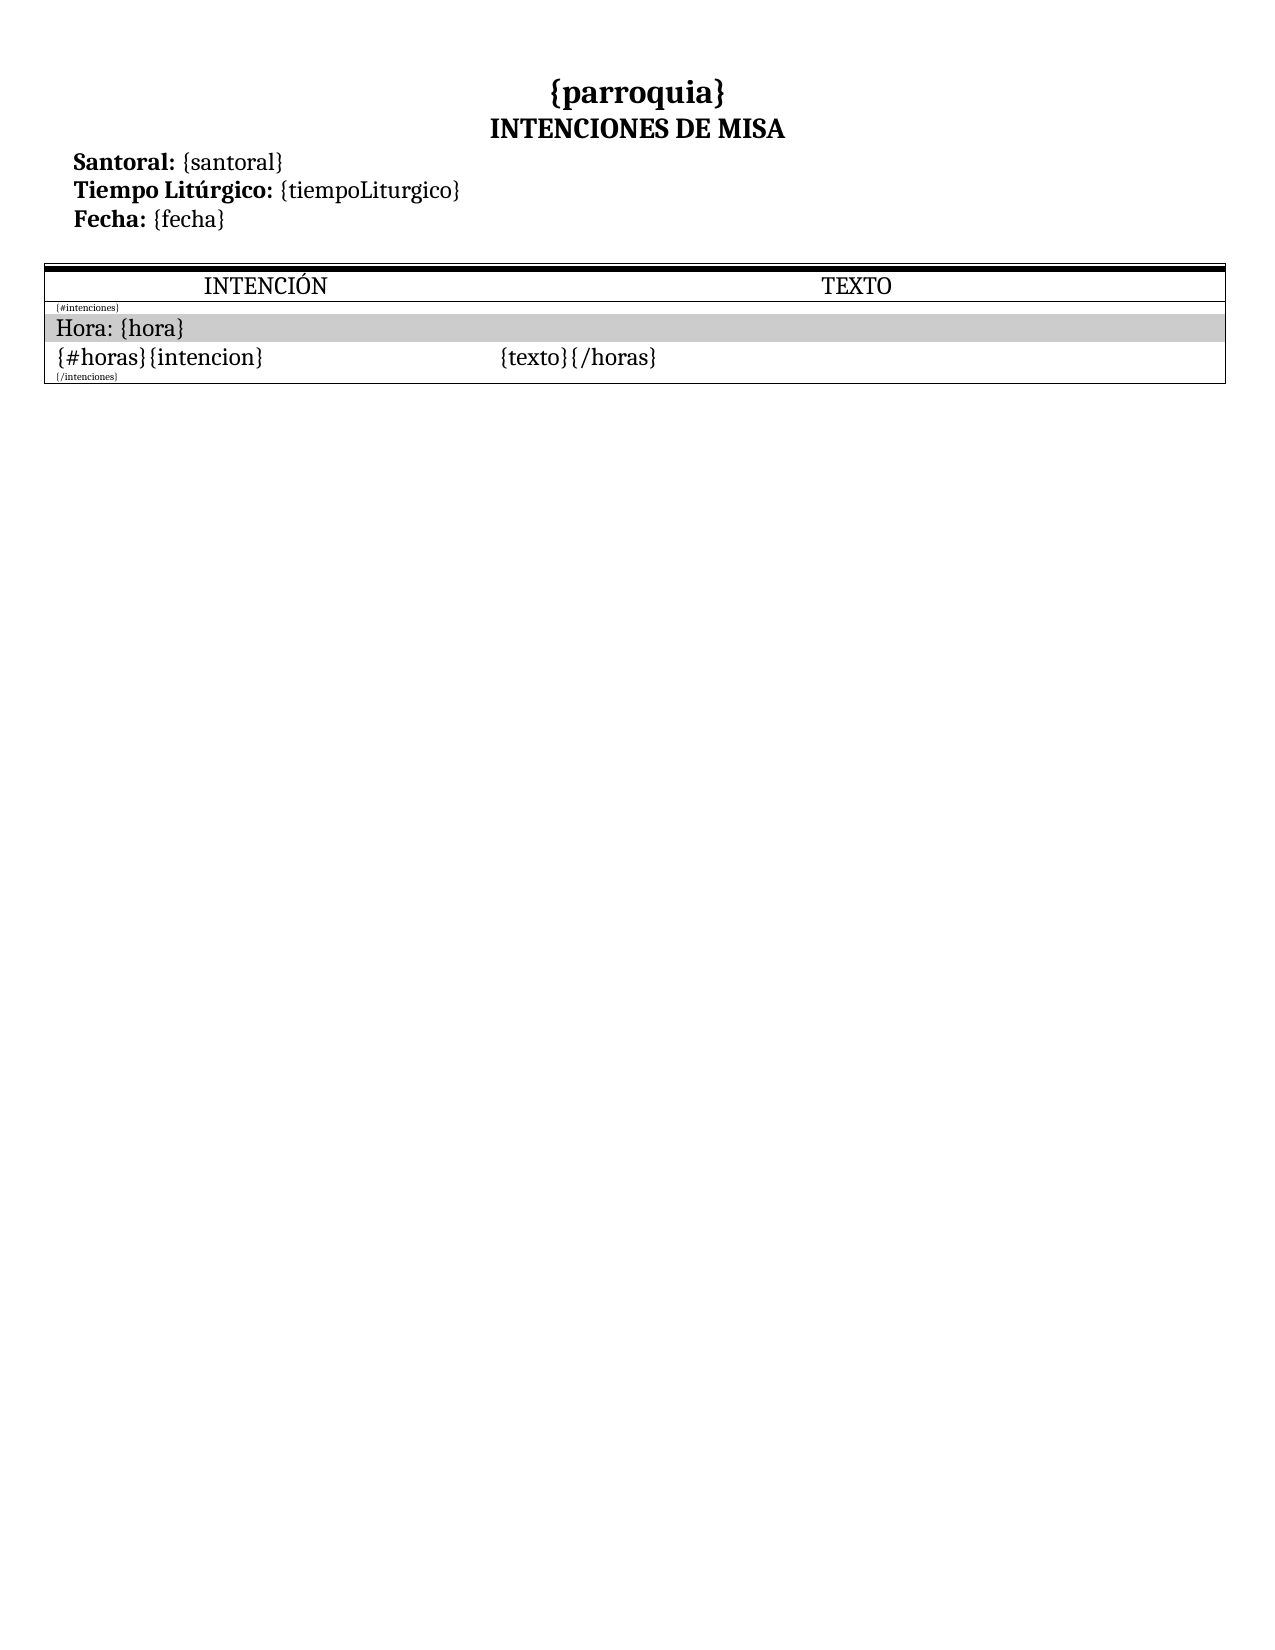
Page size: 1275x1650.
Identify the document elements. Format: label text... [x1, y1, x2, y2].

text Tiempo Litúrgico: {tiempoLiturgico} [74, 176, 1157, 205]
table_header TEXTO [487, 272, 1225, 301]
table_cell {#horas}{intencion} [45, 343, 487, 371]
table_cell {texto}{/horas} [487, 343, 1225, 371]
text Santoral: {santoral} [74, 148, 1157, 176]
table_header INTENCIÓN [45, 272, 487, 301]
text Fecha: {fecha} [74, 205, 1157, 234]
table_cell Hora: {hora} [45, 314, 1225, 342]
